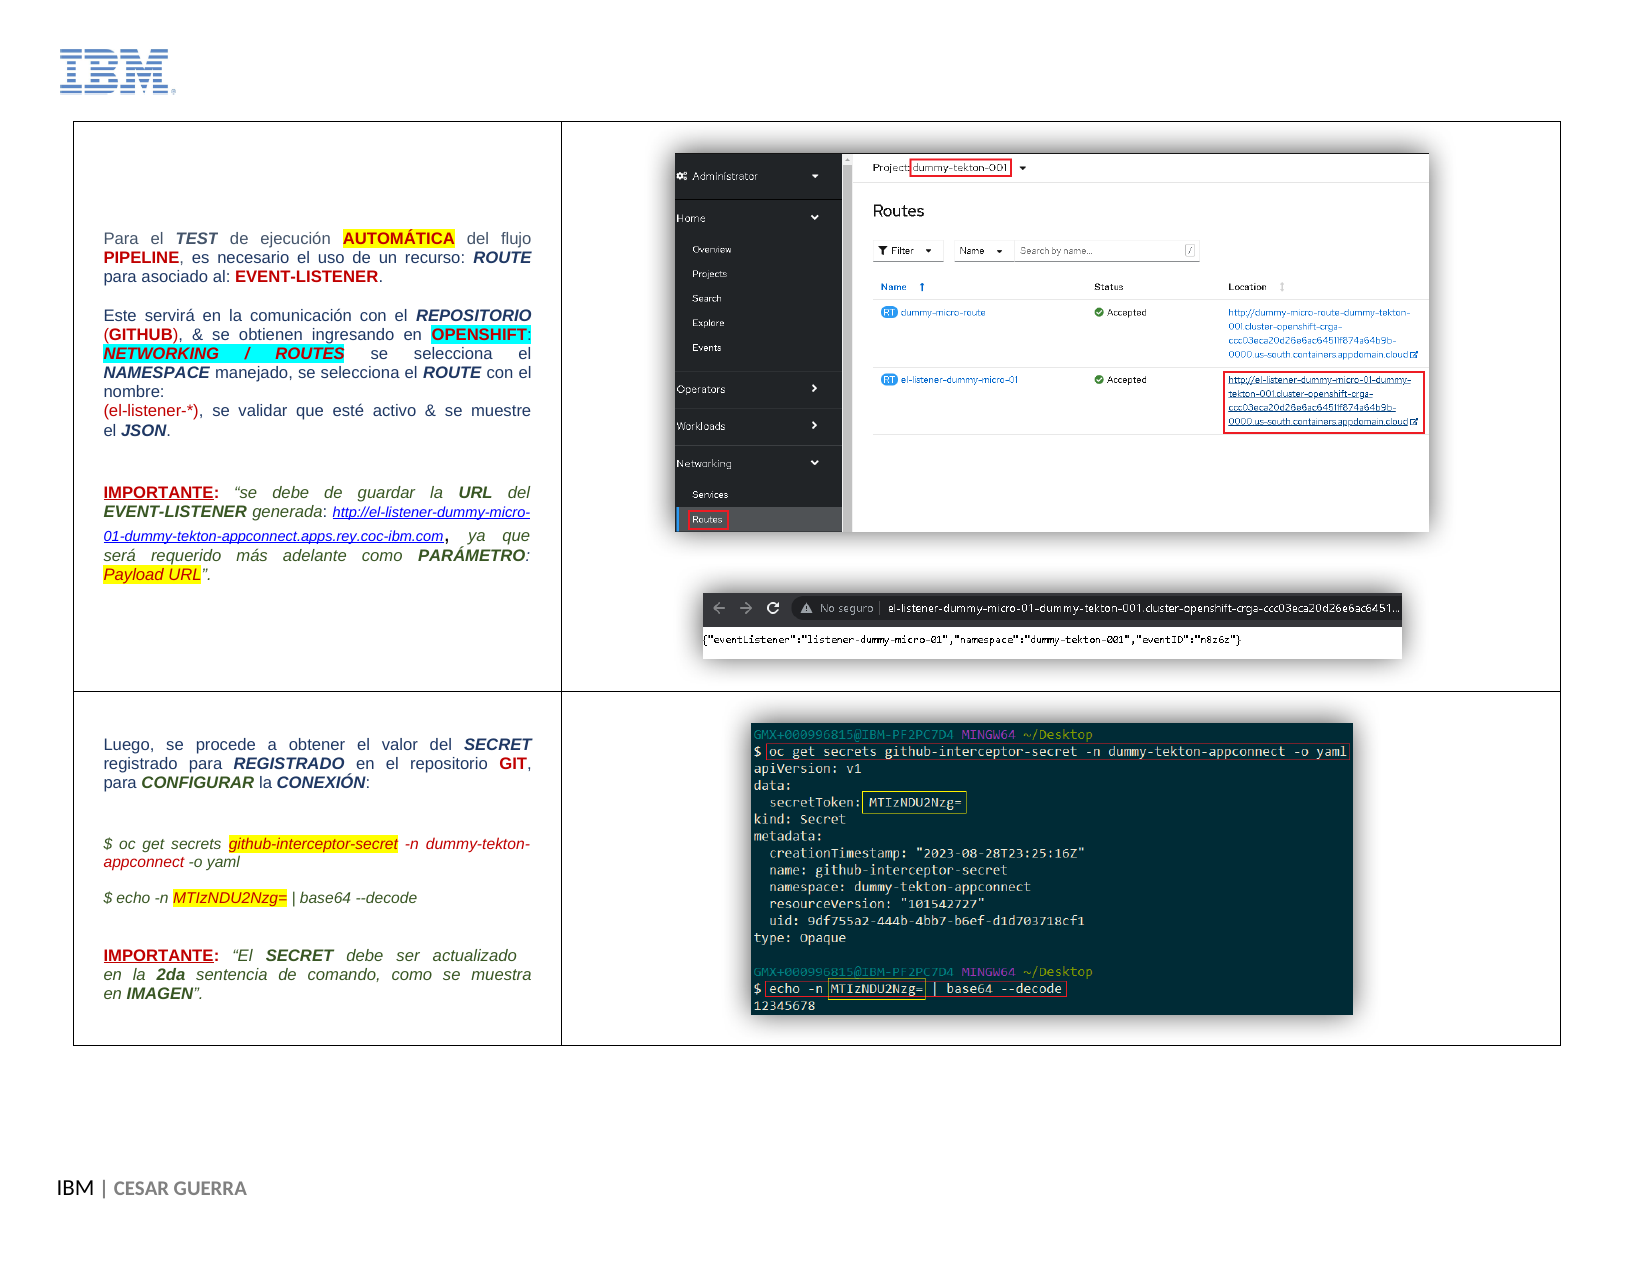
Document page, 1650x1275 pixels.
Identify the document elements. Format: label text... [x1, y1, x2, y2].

picture [1052, 984, 1057, 992]
picture [963, 731, 969, 738]
table_cell [562, 122, 1560, 691]
picture [46, 40, 181, 103]
table_cell [562, 692, 1560, 1045]
picture [703, 593, 1402, 659]
picture [901, 799, 909, 806]
picture [867, 885, 886, 890]
picture [675, 153, 1429, 532]
table_cell Para el TEST de ejecución AUTOMÁTICA del flujo PIPELINE, es necesario el uso de un recurso: ROUTE para asociado al: EVENT-LISTENER. Este servirá en la comunicación con el REPOSITORIO (GITHUB), & se obtienen ingresando en OPENSHIFT: NETWORKING / ROUTES se selecciona el NAMESPACE manejado, se selecciona el ROUTE con el nombre: (el-listener-*), se validar que esté activo & se muestre el JSON. IMPORTANTE: “se debe de guardar la URL del EVENT-LISTENER generada: http://el-listener-dummy-micro-01-dummy-tekton-appconnect.apps.rey.coc-ibm.com, ya que será requerido más adelante como PARÁMETRO: Payload URL”. [74, 122, 561, 691]
picture [782, 868, 789, 874]
table_cell Luego, se procede a obtener el valor del SECRET registrado para REGISTRADO en el repositorio GIT, para CONFIGURAR la CONEXIÓN: $ oc get secrets github-interceptor-secret -n dummy-tekton-appconnect -o yaml $ echo -n MTIzNDU2Nzg= | base64 --decode IMPORTANTE: “El SECRET debe ser actualizado en la 2da sentencia de comando, como se muestra en IMAGEN”. [74, 692, 561, 1045]
picture [832, 985, 838, 992]
